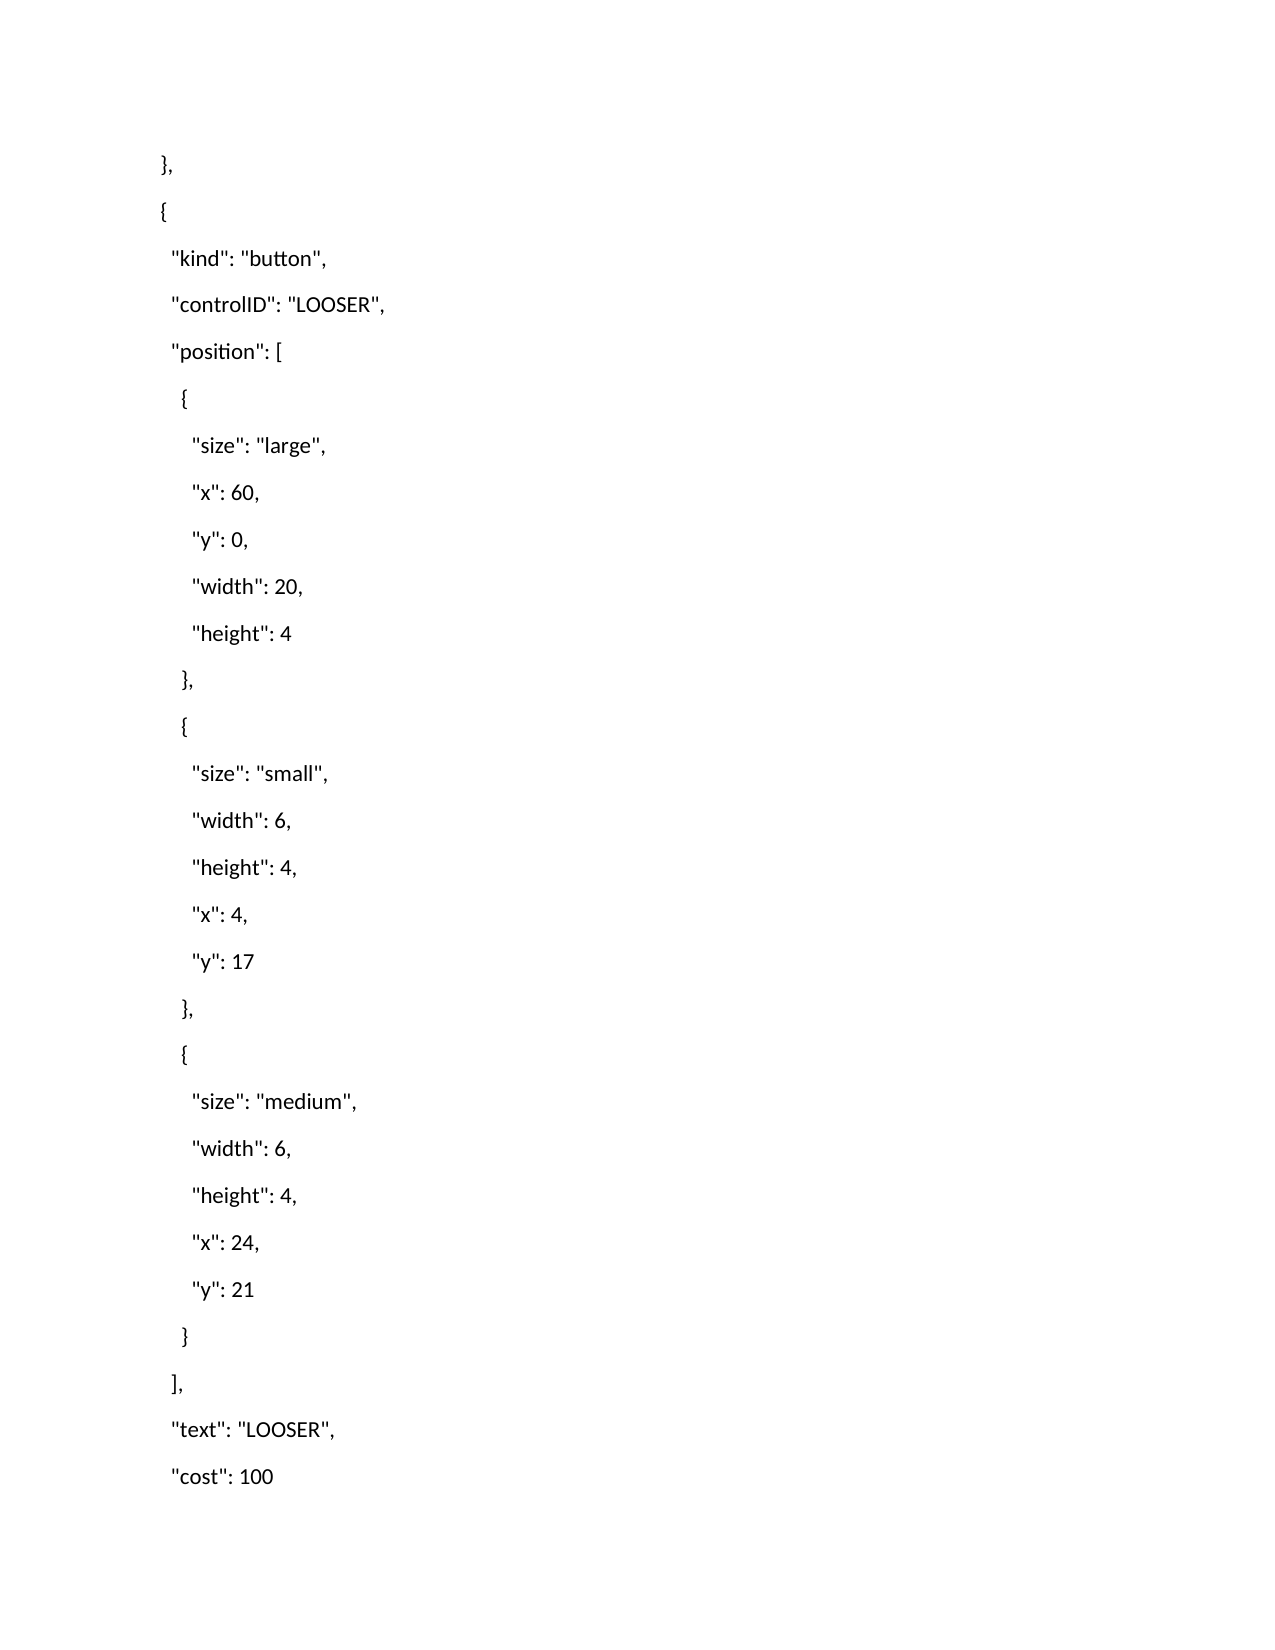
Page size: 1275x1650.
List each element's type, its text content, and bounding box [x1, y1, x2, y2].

text "x": 4, [150, 900, 1125, 928]
text "cost": 100 [150, 1462, 1125, 1491]
text "x": 60, [150, 478, 1125, 506]
text "height": 4, [150, 1181, 1125, 1209]
text "controlID": "LOOSER", [150, 291, 1125, 319]
text { [150, 1041, 1125, 1069]
text "size": "small", [150, 759, 1125, 787]
text "height": 4, [150, 853, 1125, 881]
text "y": 0, [150, 525, 1125, 553]
text "width": 6, [150, 806, 1125, 834]
text { [150, 197, 1125, 225]
text } [150, 1322, 1125, 1350]
text }, [150, 666, 1125, 694]
text }, [150, 150, 1125, 178]
text { [150, 712, 1125, 741]
text "size": "large", [150, 431, 1125, 459]
text "kind": "button", [150, 244, 1125, 272]
text "width": 20, [150, 572, 1125, 600]
text "position": [ [150, 337, 1125, 366]
text }, [150, 994, 1125, 1022]
text "y": 21 [150, 1275, 1125, 1303]
text "size": "medium", [150, 1087, 1125, 1116]
text "x": 24, [150, 1228, 1125, 1256]
text ], [150, 1369, 1125, 1397]
text "text": "LOOSER", [150, 1416, 1125, 1444]
text { [150, 384, 1125, 412]
text "y": 17 [150, 947, 1125, 975]
text "height": 4 [150, 619, 1125, 647]
text "width": 6, [150, 1134, 1125, 1162]
